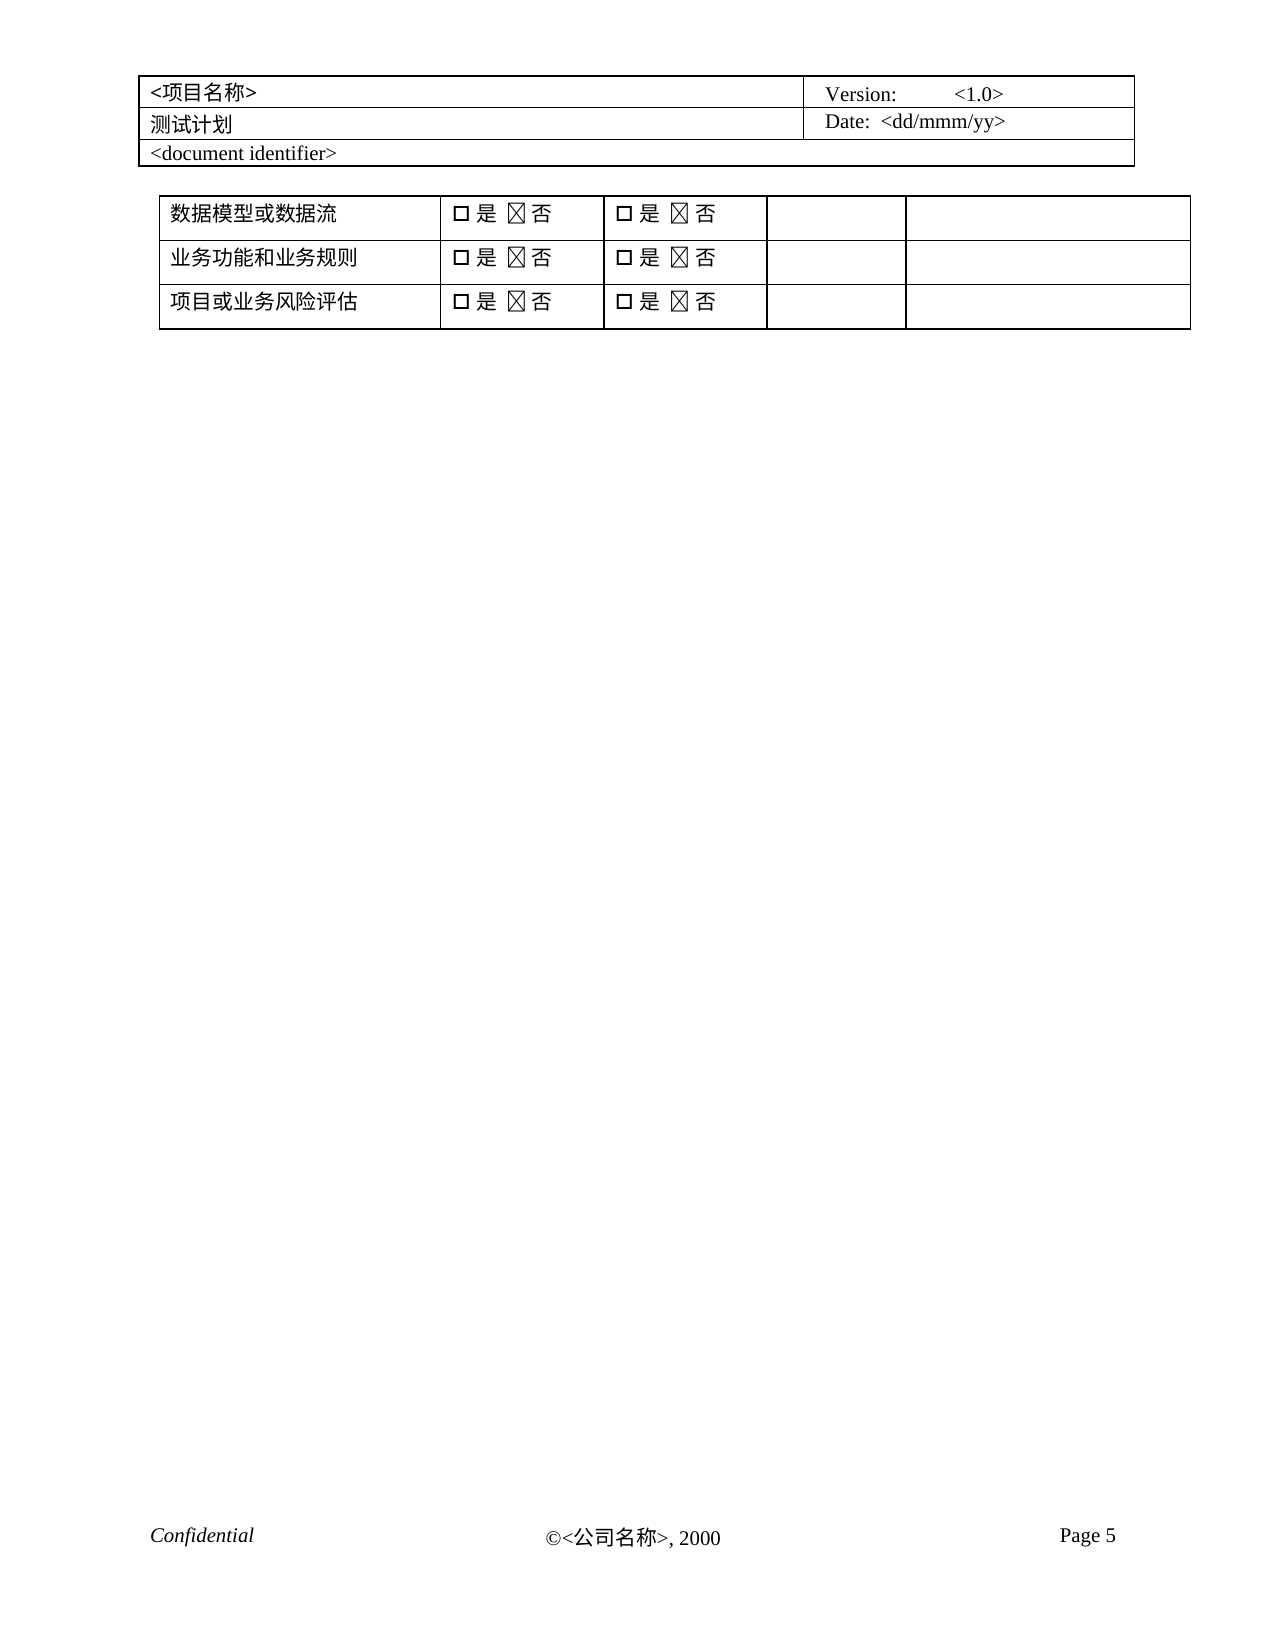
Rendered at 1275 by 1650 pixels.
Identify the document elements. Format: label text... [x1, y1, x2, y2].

table_cell [768, 241, 905, 284]
table_cell [907, 241, 1190, 284]
table_cell 是 否 [441, 285, 603, 328]
table_cell 数据模型或数据流 [160, 197, 440, 239]
table_cell 项目或业务风险评估 [160, 285, 440, 328]
table_cell 是 否 [605, 285, 766, 328]
table_cell 业务功能和业务规则 [160, 241, 440, 284]
table_cell [907, 285, 1190, 328]
table_cell [768, 285, 905, 328]
table_cell 是 否 [441, 197, 603, 239]
table_cell 是 否 [441, 241, 603, 284]
table_cell [907, 197, 1190, 239]
table_cell 是 否 [605, 241, 766, 284]
table_cell 是 否 [605, 197, 766, 239]
table_cell [768, 197, 905, 239]
